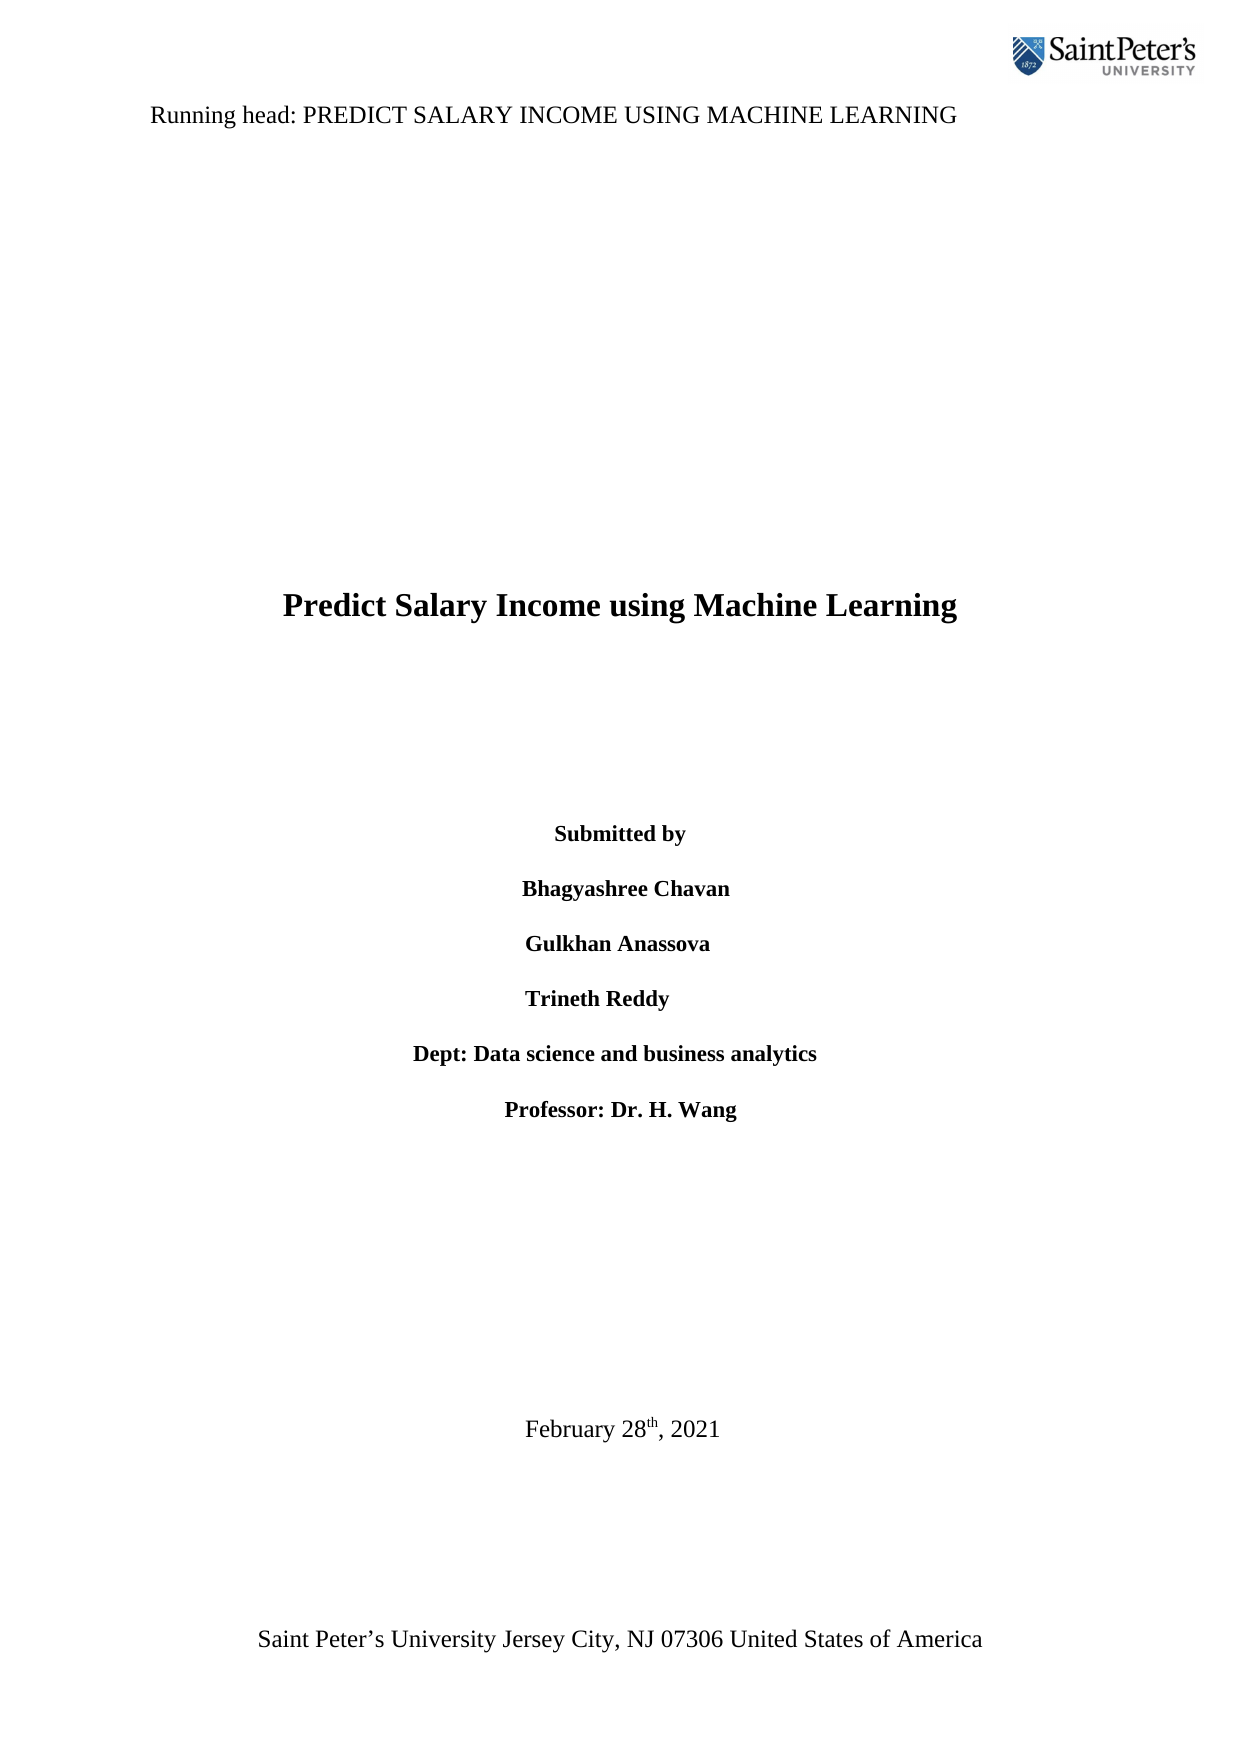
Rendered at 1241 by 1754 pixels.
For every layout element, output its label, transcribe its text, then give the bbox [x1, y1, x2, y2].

text Gulkhan Anassova [450, 930, 1090, 956]
text February 28th, 2021 [150, 1414, 1090, 1443]
text Bhagyashree Chavan [150, 875, 1090, 901]
text Dept: Data science and business analytics [150, 1040, 1090, 1067]
picture [1007, 23, 1205, 83]
text Trineth Reddy [450, 985, 1090, 1012]
text Predict Salary Income using Machine Learning [150, 585, 1090, 623]
text Submitted by [150, 819, 1090, 846]
text Professor: Dr. H. Wang [150, 1096, 1090, 1122]
